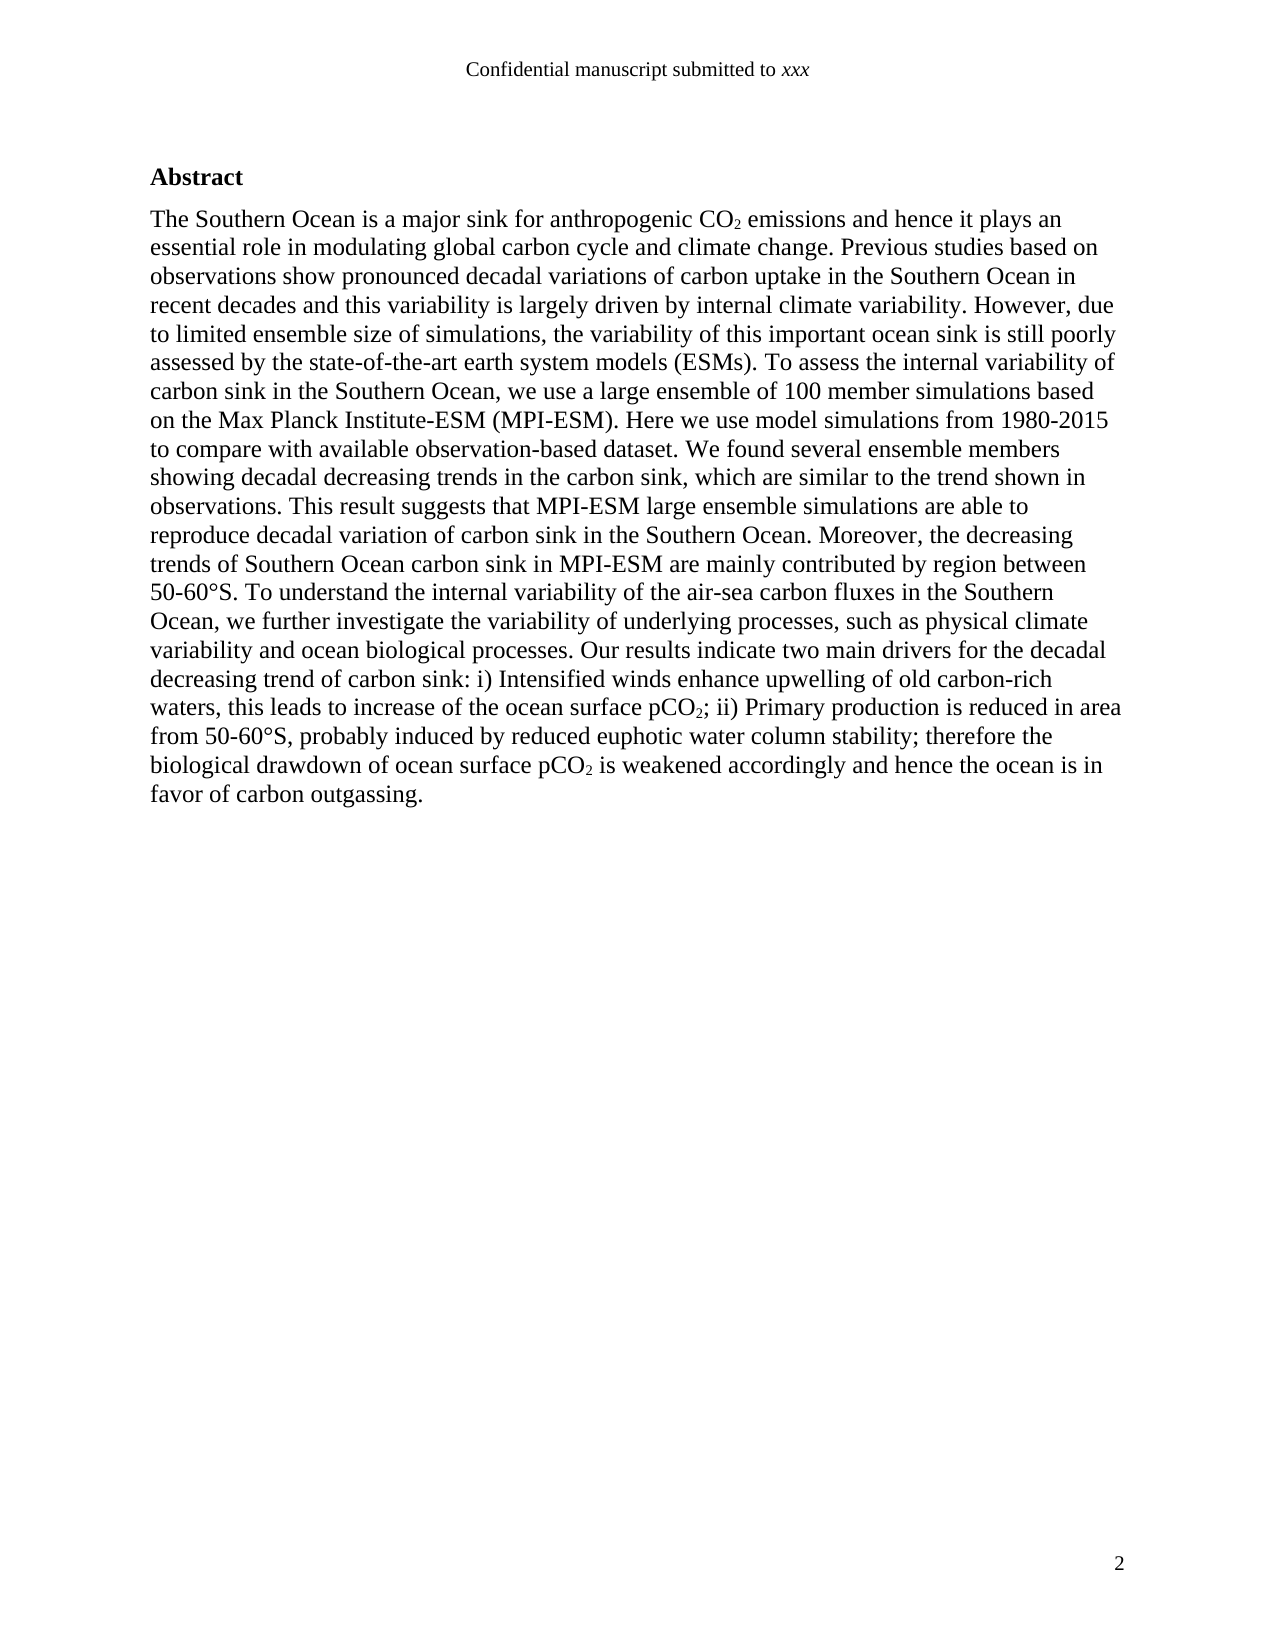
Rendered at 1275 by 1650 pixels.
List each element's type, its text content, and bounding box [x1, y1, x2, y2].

subtitle Abstract [150, 162, 1125, 191]
text The Southern Ocean is a major sink for anthropogenic CO2 emissions and hence it plays an essential role in modulating global carbon cycle and climate change. Previous studies based on observations show pronounced decadal variations of carbon uptake in the Southern Ocean in recent decades and this variability is largely driven by internal climate variability. However, due to limited ensemble size of simulations, the variability of this important ocean sink is still poorly assessed by the state-of-the-art earth system models (ESMs). To assess the internal variability of carbon sink in the Southern Ocean, we use a large ensemble of 100 member simulations based on the Max Planck Institute-ESM (MPI-ESM). Here we use model simulations from 1980-2015 to compare with available observation-based dataset. We found several ensemble members showing decadal decreasing trends in the carbon sink, which are similar to the trend shown in observations. This result suggests that MPI-ESM large ensemble simulations are able to reproduce decadal variation of carbon sink in the Southern Ocean. Moreover, the decreasing trends of Southern Ocean carbon sink in MPI-ESM are mainly contributed by region between 50-60°S. To understand the internal variability of the air-sea carbon fluxes in the Southern Ocean, we further investigate the variability of underlying processes, such as physical climate variability and ocean biological processes. Our results indicate two main drivers for the decadal decreasing trend of carbon sink: i) Intensified winds enhance upwelling of old carbon-rich waters, this leads to increase of the ocean surface pCO2; ii) Primary production is reduced in area from 50-60°S, probably induced by reduced euphotic water column stability; therefore the biological drawdown of ocean surface pCO2 is weakened accordingly and hence the ocean is in favor of carbon outgassing. [150, 204, 1125, 807]
